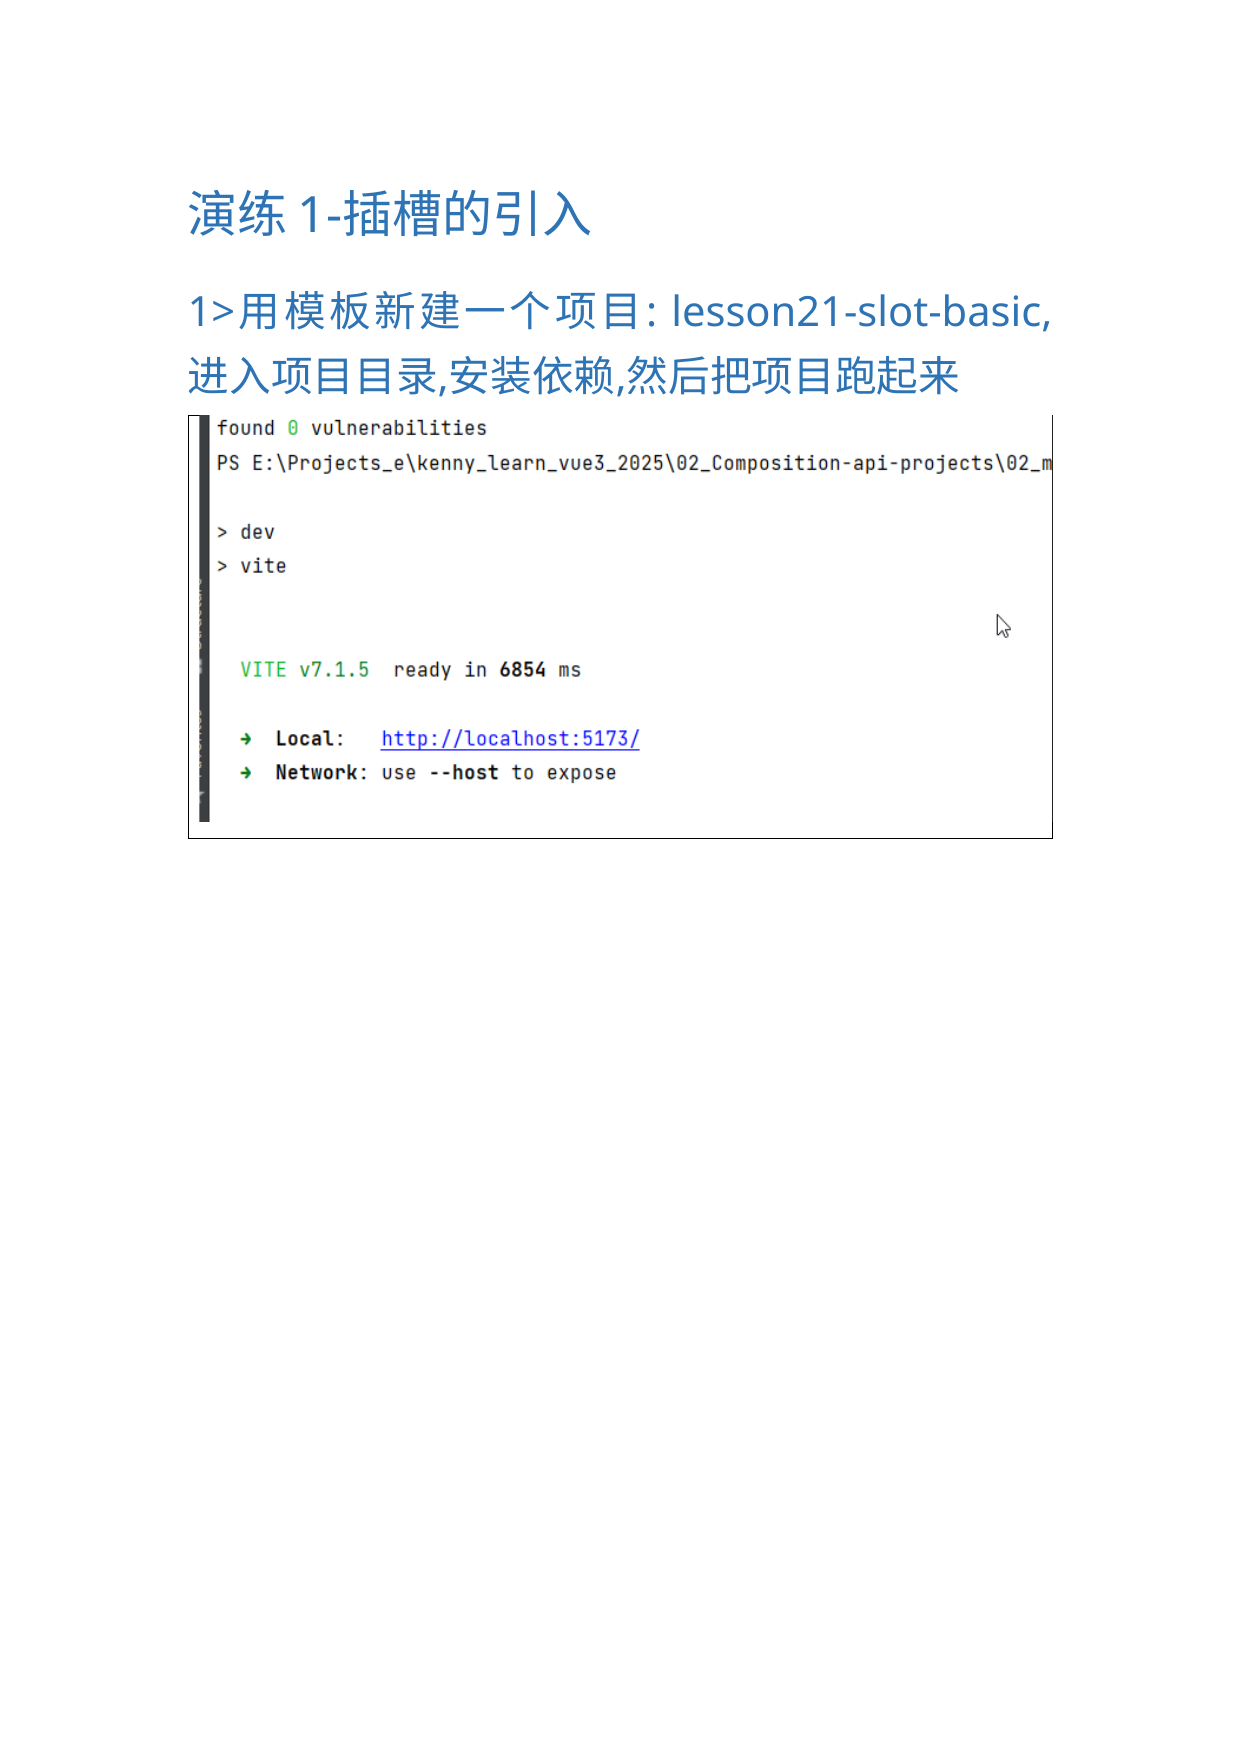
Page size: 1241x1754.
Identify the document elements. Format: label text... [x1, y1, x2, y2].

picture [199, 415, 1053, 822]
subtitle 演练1-插槽的引入 [187, 162, 1053, 259]
subtitle 1>用模板新建一个项目: lesson21-slot-basic,进入项目目录,安装依赖,然后把项目跑起来 [187, 276, 1053, 406]
table_header [189, 416, 1052, 838]
